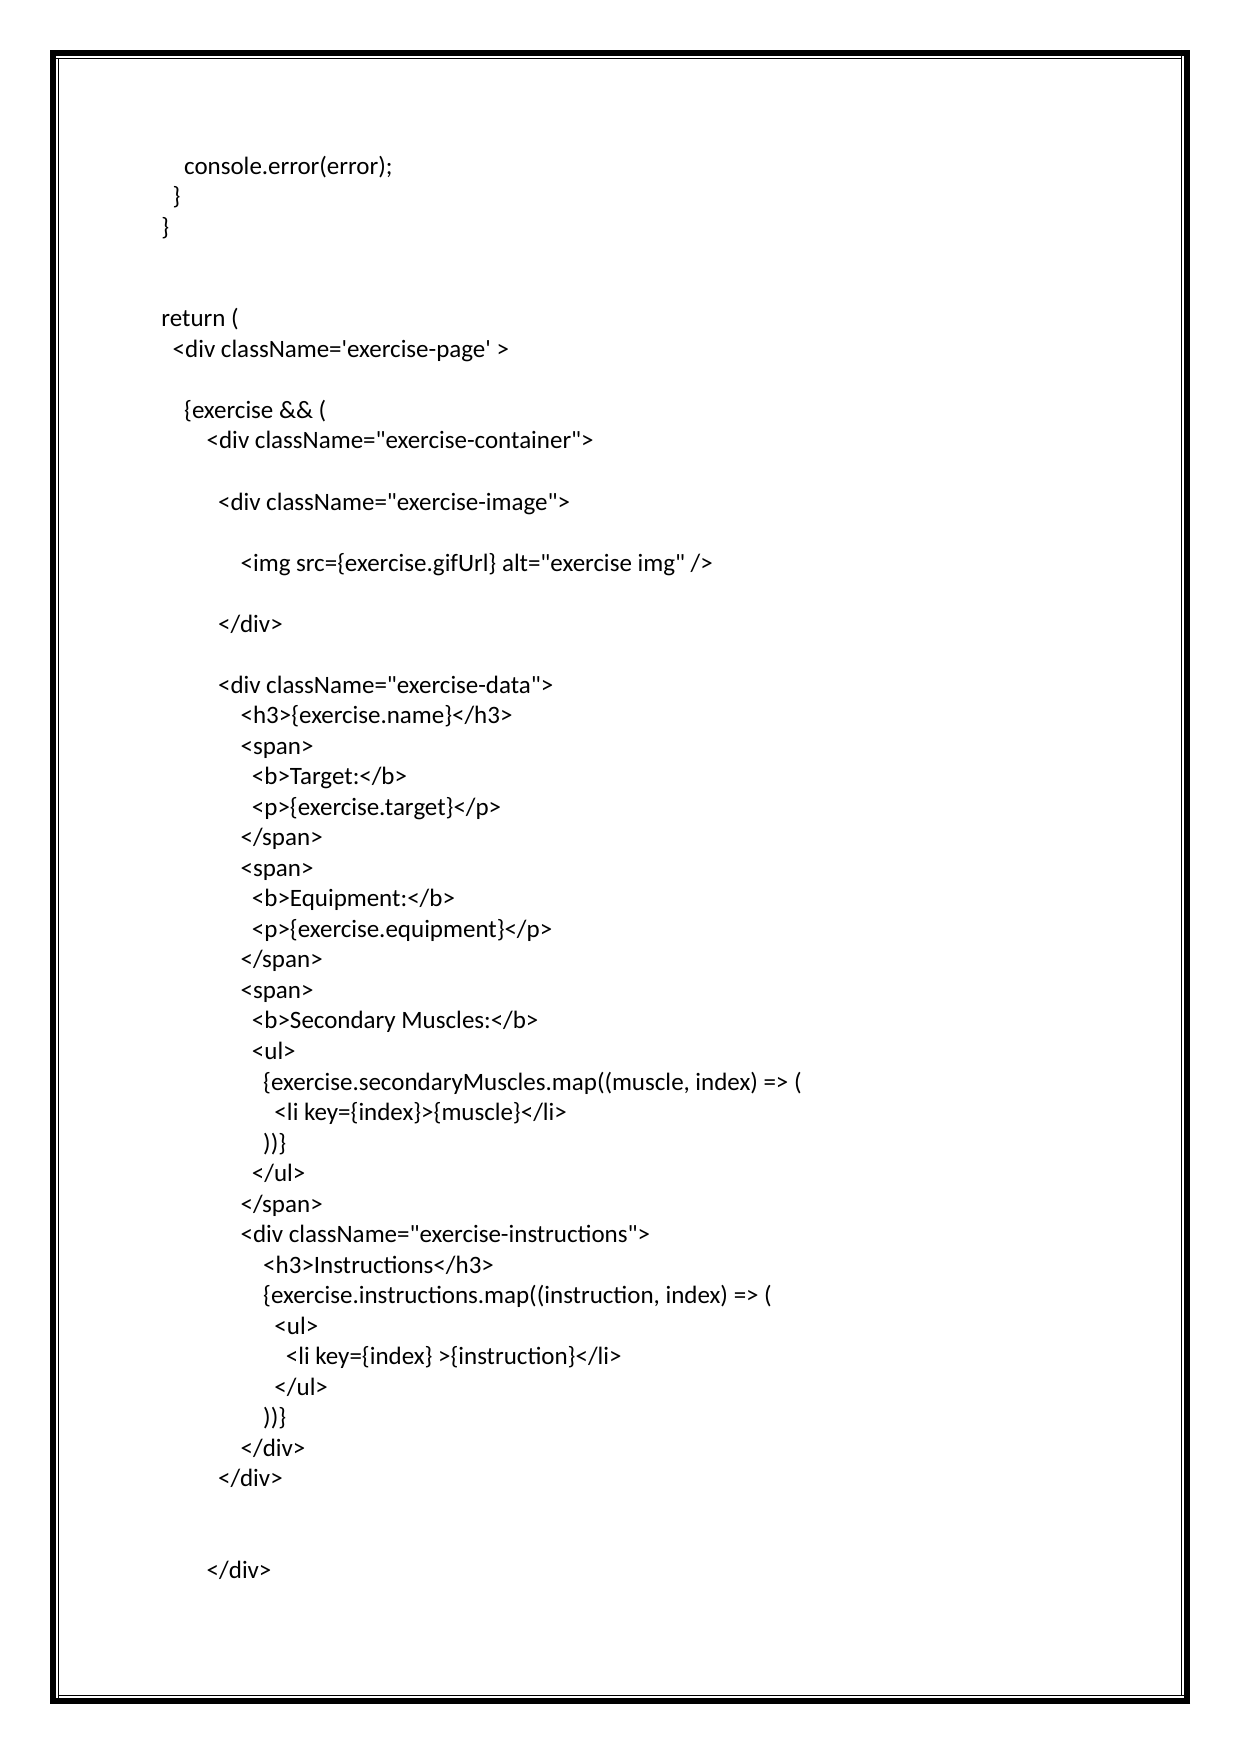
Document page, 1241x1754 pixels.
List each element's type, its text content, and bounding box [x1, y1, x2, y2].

text <div className="exercise-data"> [150, 669, 1090, 699]
text </ul> [150, 1157, 1090, 1188]
text ))} [150, 1401, 1090, 1432]
text <h3>Instructions</h3> [150, 1249, 1090, 1279]
text </div> [150, 608, 1090, 638]
text </span> [150, 943, 1090, 974]
text <span> [150, 730, 1090, 760]
text {exercise.secondaryMuscles.map((muscle, index) => ( [150, 1066, 1090, 1096]
text <b>Equipment:</b> [150, 882, 1090, 913]
text </span> [150, 821, 1090, 852]
text return ( [150, 303, 1090, 333]
text <b>Secondary Muscles:</b> [150, 1004, 1090, 1035]
text {exercise && ( [150, 394, 1090, 425]
text <li key={index}>{muscle}</li> [150, 1096, 1090, 1127]
text <ul> [150, 1035, 1090, 1066]
text <b>Target:</b> [150, 760, 1090, 791]
text } [150, 181, 1090, 211]
text ))} [150, 1127, 1090, 1157]
text <p>{exercise.target}</p> [150, 791, 1090, 821]
text </div> [150, 1432, 1090, 1462]
text <p>{exercise.equipment}</p> [150, 913, 1090, 943]
text <div className='exercise-page' > [150, 333, 1090, 364]
text {exercise.instructions.map((instruction, index) => ( [150, 1279, 1090, 1310]
text </div> [150, 1462, 1090, 1493]
text <img src={exercise.gifUrl} alt="exercise img" /> [150, 547, 1090, 577]
text </ul> [150, 1371, 1090, 1401]
text <span> [150, 974, 1090, 1004]
text } [150, 211, 1090, 242]
text <div className="exercise-container"> [150, 425, 1090, 455]
text console.error(error); [150, 150, 1090, 181]
text <h3>{exercise.name}</h3> [150, 699, 1090, 730]
text <li key={index} >{instruction}</li> [150, 1340, 1090, 1371]
text <div className="exercise-image"> [150, 486, 1090, 516]
text <div className="exercise-instructions"> [150, 1218, 1090, 1249]
text <span> [150, 852, 1090, 882]
text </div> [150, 1554, 1090, 1584]
text </span> [150, 1188, 1090, 1218]
text <ul> [150, 1310, 1090, 1340]
